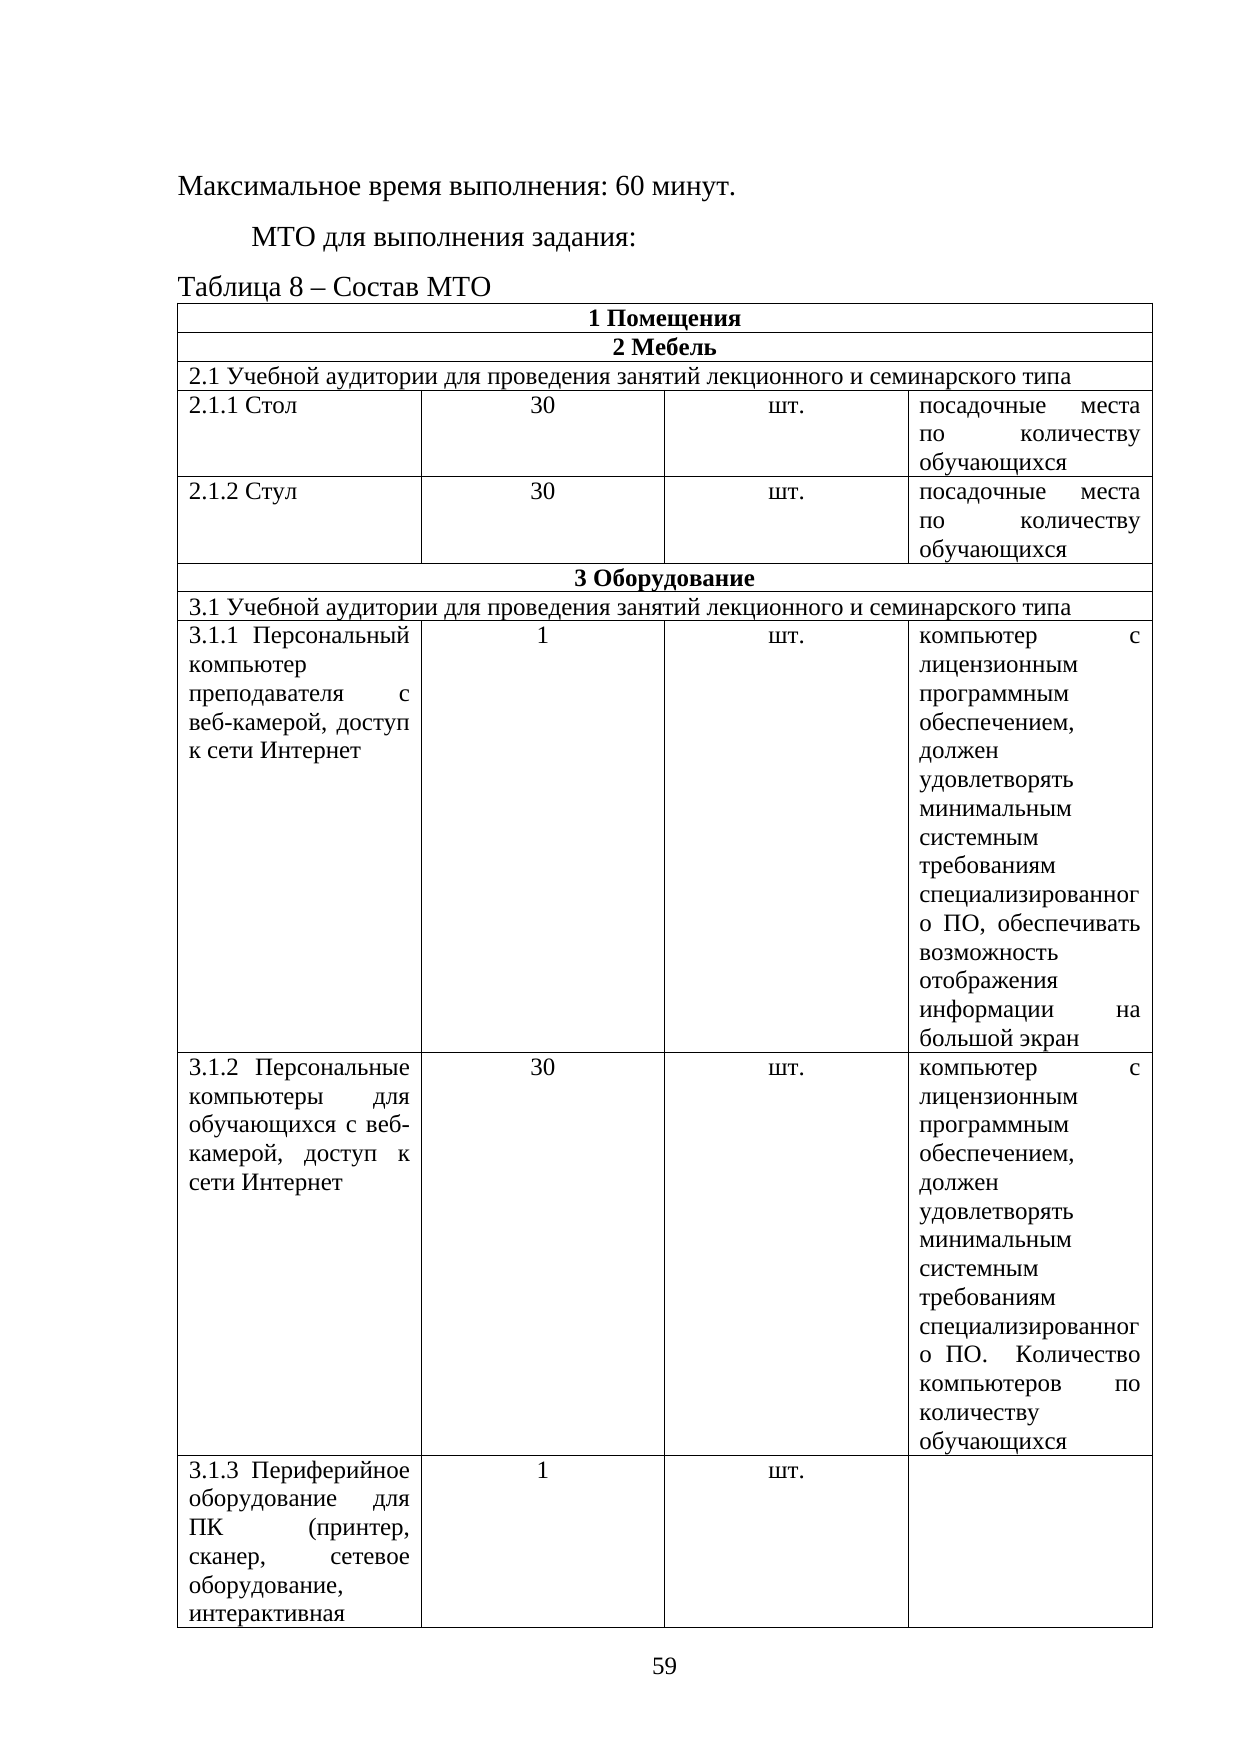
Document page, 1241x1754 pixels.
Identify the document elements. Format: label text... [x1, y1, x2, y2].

table_cell 30 [422, 477, 664, 562]
text Таблица 8 – Состав МТО [177, 269, 1152, 303]
table_cell компьютер с лицензионным программным обеспечением, должен удовлетворять минимальным системным требованиям специализированного ПО. Количество компьютеров по количеству обучающихся [909, 1053, 1152, 1454]
table_cell 2.1.2 Стул [178, 477, 421, 562]
table_cell 2.1.1 Стол [178, 391, 421, 476]
table_cell 30 [422, 391, 664, 476]
table_cell 30 [422, 1053, 664, 1454]
table_cell шт. [665, 621, 908, 1052]
table_cell посадочные места по количеству обучающихся [909, 477, 1152, 562]
table_cell 1 [422, 621, 664, 1052]
table_cell 3.1.1 Персональный компьютер преподавателя с веб-камерой, доступ к сети Интернет [178, 621, 421, 1052]
table_cell шт. [665, 1456, 908, 1627]
table_cell 1 [422, 1456, 664, 1627]
table_cell шт. [665, 477, 908, 562]
text Максимальное время выполнения: 60 минут. [177, 118, 1152, 202]
text МТО для выполнения задания: [177, 219, 1152, 252]
table_cell 2 Мебель [178, 333, 1152, 361]
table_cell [178, 1456, 421, 1627]
table_header 1 Помещения [178, 304, 1152, 332]
table_cell 3.1 Учебной аудитории для проведения занятий лекционного и семинарского типа [178, 592, 1152, 620]
table_cell 3 Оборудование [178, 564, 1152, 591]
table_cell компьютер с лицензионным программным обеспечением, должен удовлетворять минимальным системным требованиям специализированного ПО, обеспечивать возможность отображения информации на большой экран [909, 621, 1152, 1052]
table_cell шт. [665, 1053, 908, 1454]
table_cell 3.1.2 Персональные компьютеры для обучающихся с веб-камерой, доступ к сети Интернет [178, 1053, 421, 1454]
table_cell посадочные места по количеству обучающихся [909, 391, 1152, 476]
table_cell 2.1 Учебной аудитории для проведения занятий лекционного и семинарского типа [178, 362, 1152, 389]
table_cell [909, 1456, 1152, 1627]
table_cell шт. [665, 391, 908, 476]
